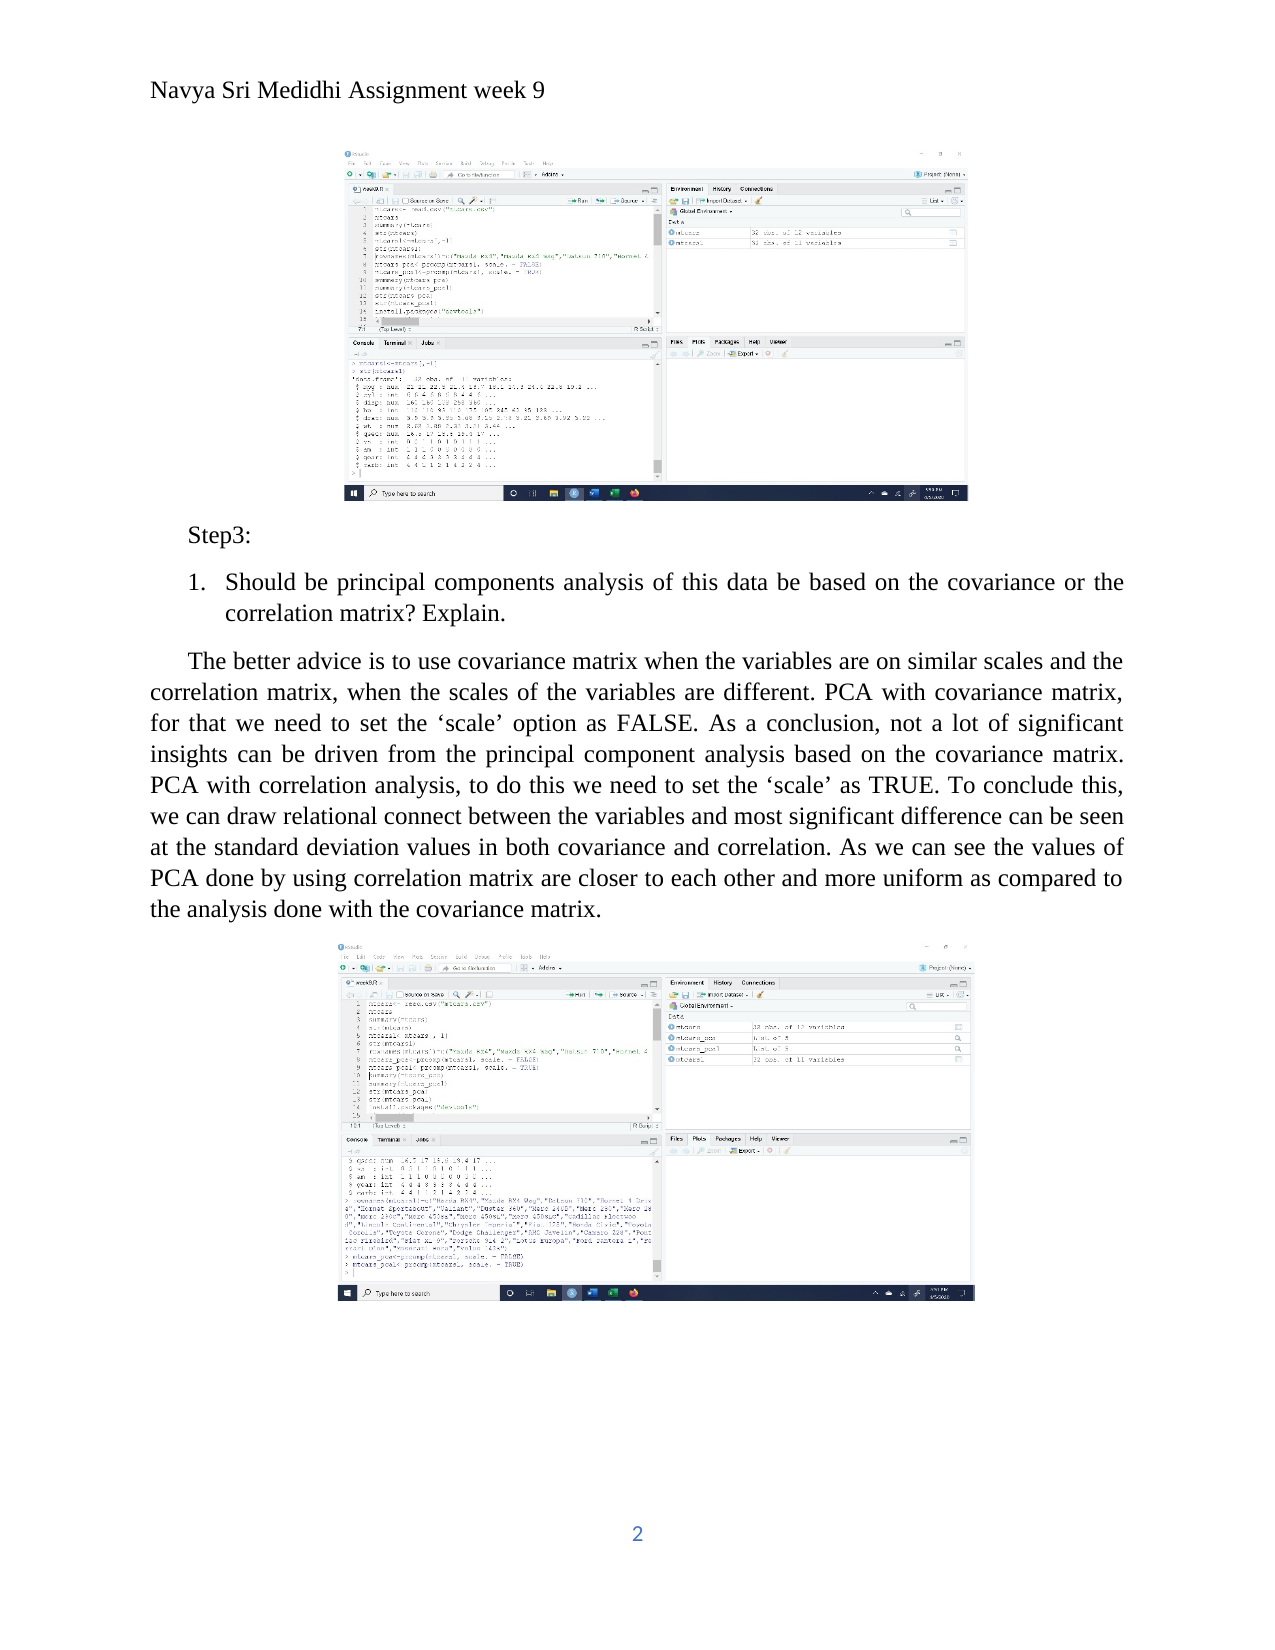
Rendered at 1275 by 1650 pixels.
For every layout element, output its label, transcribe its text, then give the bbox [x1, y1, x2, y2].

picture [344, 150, 969, 501]
text The better advice is to use covariance matrix when the variables are on similar scales and the correlation matrix, when the scales of the variables are different. PCA with covariance matrix, for that we need to set the ‘scale’ option as FALSE. As a conclusion, not a lot of significant insights can be driven from the principal component analysis based on the covariance matrix. PCA with correlation analysis, to do this we need to set the ‘scale’ as TRUE. To conclude this, we can draw relational connect between the variables and most significant difference can be seen at the standard deviation values in both covariance and correlation. As we can see the values of PCA done by using correlation matrix are closer to each other and more uniform as compared to the analysis done with the covariance matrix. [150, 646, 1125, 923]
list Should be principal components analysis of this data be based on the covariance or the correlation matrix? Explain. [187, 567, 1125, 627]
text Step3: [150, 520, 1125, 548]
picture [337, 942, 975, 1301]
